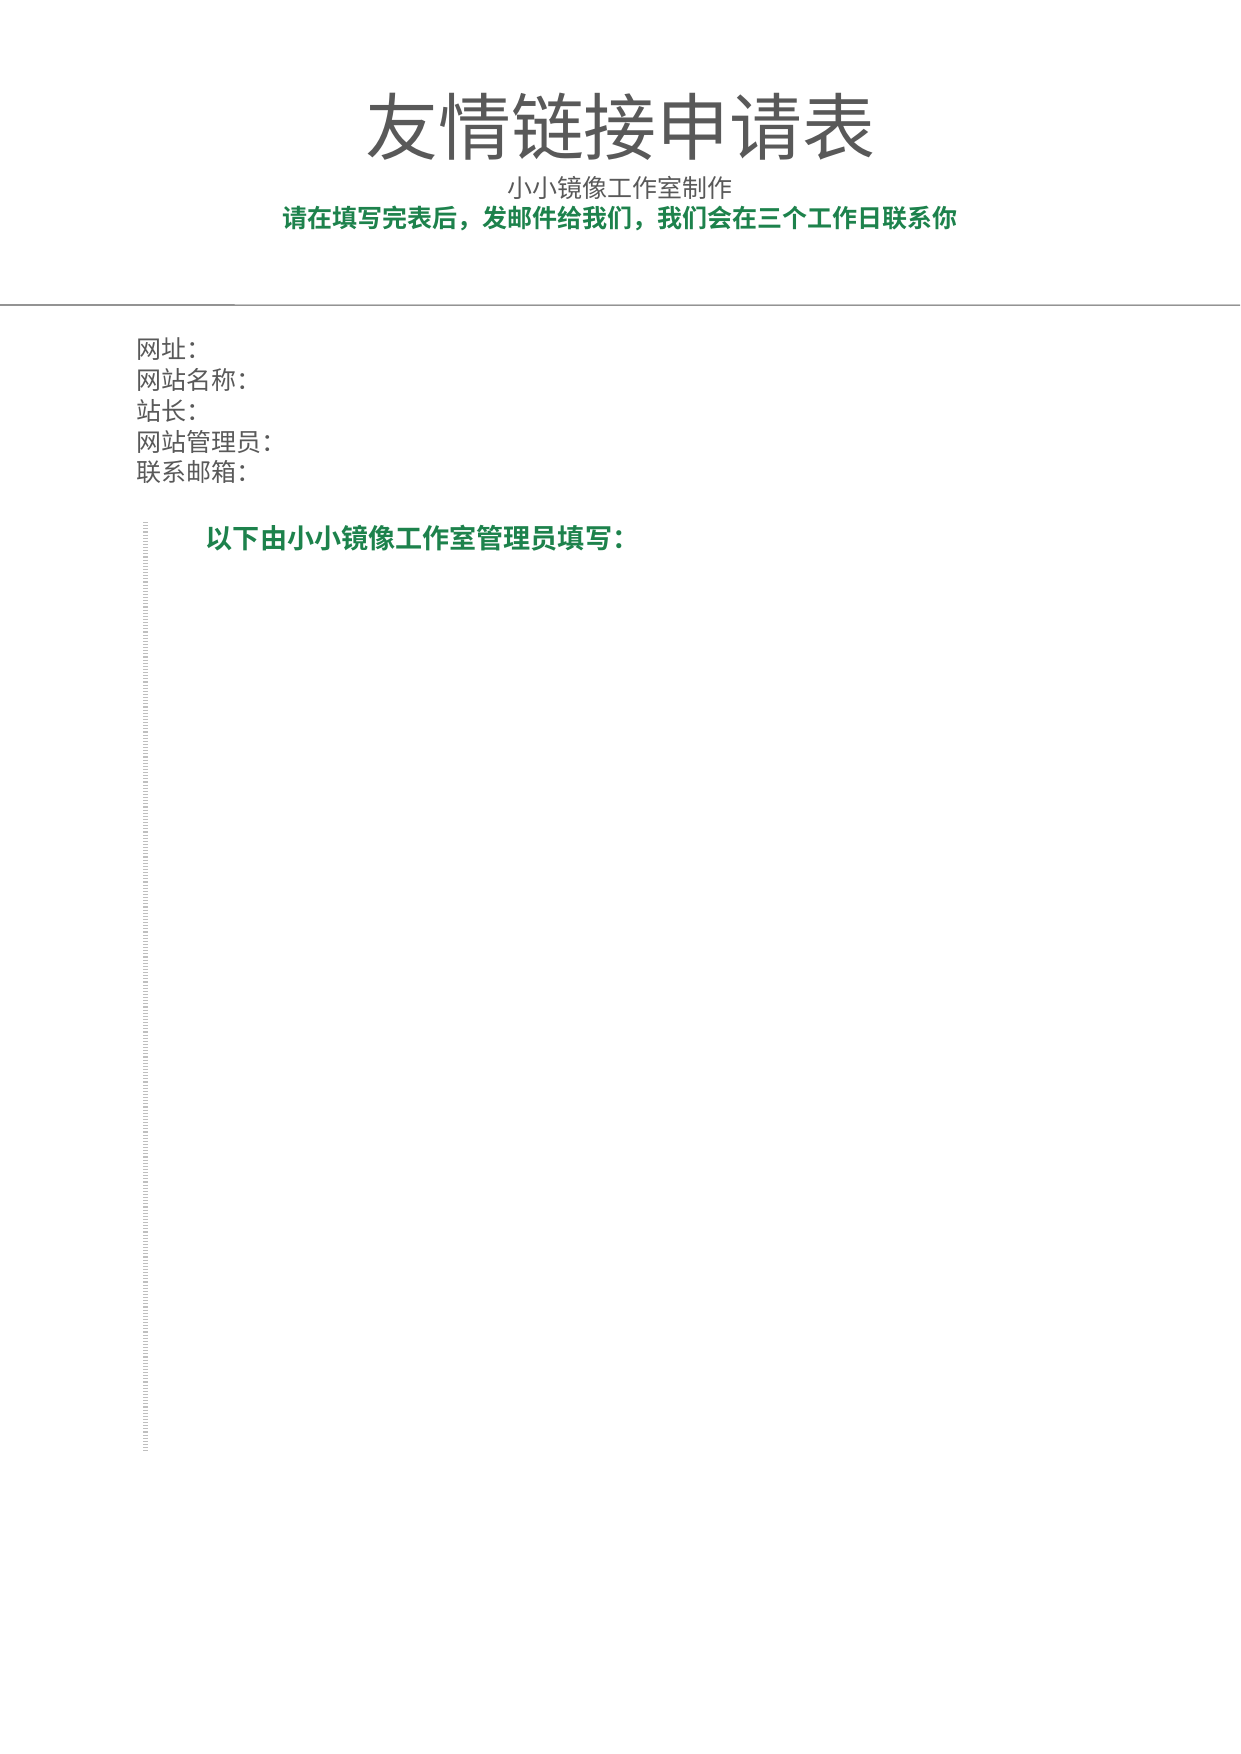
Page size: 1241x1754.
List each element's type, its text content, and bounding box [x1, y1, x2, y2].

text 网站名称： [136, 365, 1104, 396]
table_cell [136, 304, 1104, 334]
table_header 以下由小小镜像工作室管理员填写： [146, 522, 1104, 1451]
text 站长： [136, 396, 1104, 426]
text 网站管理员： [136, 426, 1104, 457]
table_header 友情链接申请表 小小镜像工作室制作 请在填写完表后，发邮件给我们，我们会在三个工作日联系你 [136, 83, 1104, 304]
text 网址： [136, 334, 1104, 365]
text 联系邮箱： [136, 457, 1104, 488]
